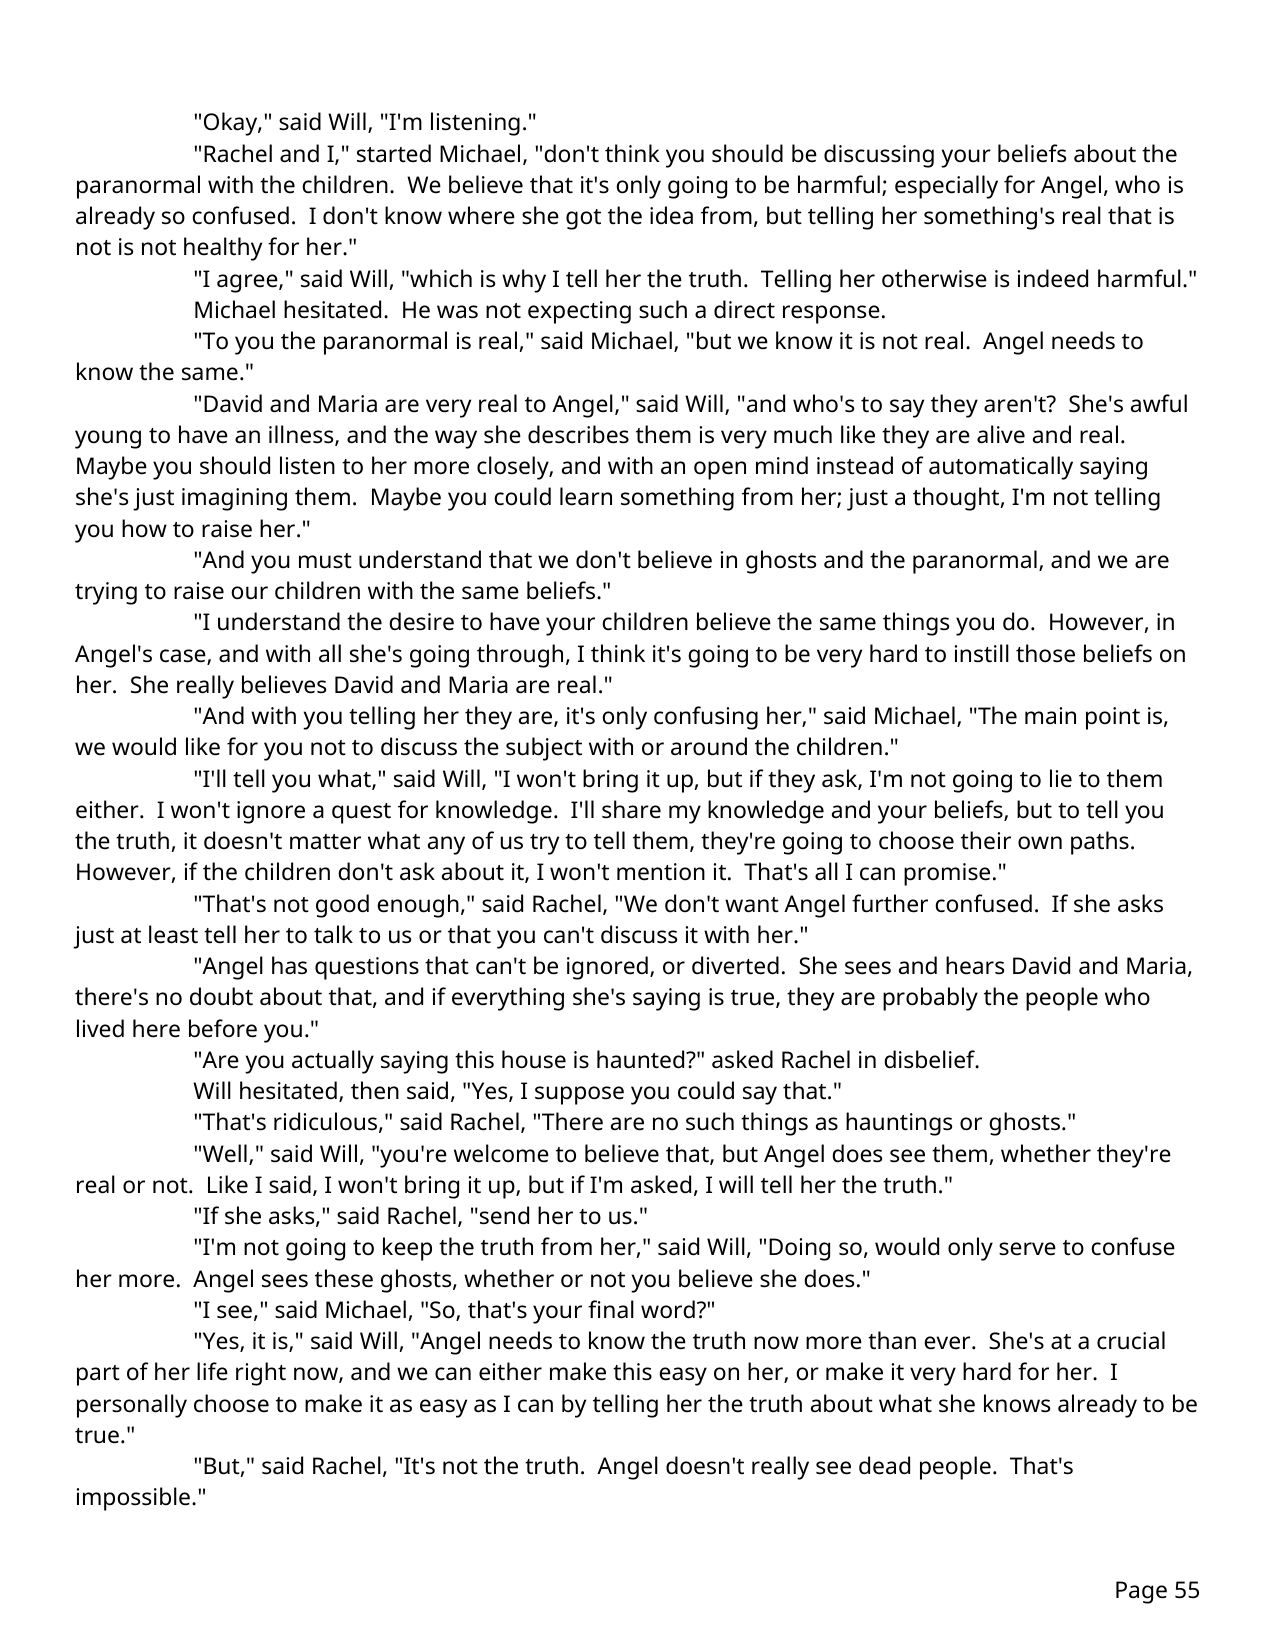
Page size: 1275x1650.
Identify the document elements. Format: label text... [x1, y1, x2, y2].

text "I agree," said Will, "which is why I tell her the truth. Telling her otherwise is indeed harmful." [75, 262, 1200, 294]
text "I see," said Michael, "So, that's your final word?" [75, 1294, 1200, 1325]
text "That's not good enough," said Rachel, "We don't want Angel further confused. If she asks just at least tell her to talk to us or that you can't discuss it with her." [75, 887, 1200, 950]
text Michael hesitated. He was not expecting such a direct response. [75, 294, 1200, 325]
text "To you the paranormal is real," said Michael, "but we know it is not real. Angel needs to know the same." [75, 325, 1200, 387]
text "I understand the desire to have your children believe the same things you do. However, in Angel's case, and with all she's going through, I think it's going to be very hard to instill those beliefs on her. She really believes David and Maria are real." [75, 606, 1200, 700]
text "And you must understand that we don't believe in ghosts and the paranormal, and we are trying to raise our children with the same beliefs." [75, 544, 1200, 606]
text "Well," said Will, "you're welcome to believe that, but Angel does see them, whether they're real or not. Like I said, I won't bring it up, but if I'm asked, I will tell her the truth." [75, 1137, 1200, 1200]
text "I'm not going to keep the truth from her," said Will, "Doing so, would only serve to confuse her more. Angel sees these ghosts, whether or not you believe she does." [75, 1231, 1200, 1294]
text "Yes, it is," said Will, "Angel needs to know the truth now more than ever. She's at a crucial part of her life right now, and we can either make this easy on her, or make it very hard for her. I personally choose to make it as easy as I can by telling her the truth about what she knows already to be true." [75, 1325, 1200, 1450]
text "Okay," said Will, "I'm listening." [75, 106, 1200, 137]
text "And with you telling her they are, it's only confusing her," said Michael, "The main point is, we would like for you not to discuss the subject with or around the children." [75, 700, 1200, 762]
text "I'll tell you what," said Will, "I won't bring it up, but if they ask, I'm not going to lie to them either. I won't ignore a quest for knowledge. I'll share my knowledge and your beliefs, but to tell you the truth, it doesn't matter what any of us try to tell them, they're going to choose their own paths. However, if the children don't ask about it, I won't mention it. That's all I can promise." [75, 762, 1200, 887]
text "Angel has questions that can't be ignored, or diverted. She sees and hears David and Maria, there's no doubt about that, and if everything she's saying is true, they are probably the people who lived here before you." [75, 950, 1200, 1044]
text Will hesitated, then said, "Yes, I suppose you could say that." [75, 1075, 1200, 1106]
text "Are you actually saying this house is haunted?" asked Rachel in disbelief. [75, 1044, 1200, 1075]
text "But," said Rachel, "It's not the truth. Angel doesn't really see dead people. That's impossible." [75, 1450, 1200, 1512]
text "Rachel and I," started Michael, "don't think you should be discussing your beliefs about the paranormal with the children. We believe that it's only going to be harmful; especially for Angel, who is already so confused. I don't know where she got the idea from, but telling her something's real that is not is not healthy for her." [75, 137, 1200, 262]
text "That's ridiculous," said Rachel, "There are no such things as hauntings or ghosts." [75, 1106, 1200, 1137]
text "David and Maria are very real to Angel," said Will, "and who's to say they aren't? She's awful young to have an illness, and the way she describes them is very much like they are alive and real. Maybe you should listen to her more closely, and with an open mind instead of automatically saying she's just imagining them. Maybe you could learn something from her; just a thought, I'm not telling you how to raise her." [75, 387, 1200, 544]
text "If she asks," said Rachel, "send her to us." [75, 1200, 1200, 1231]
